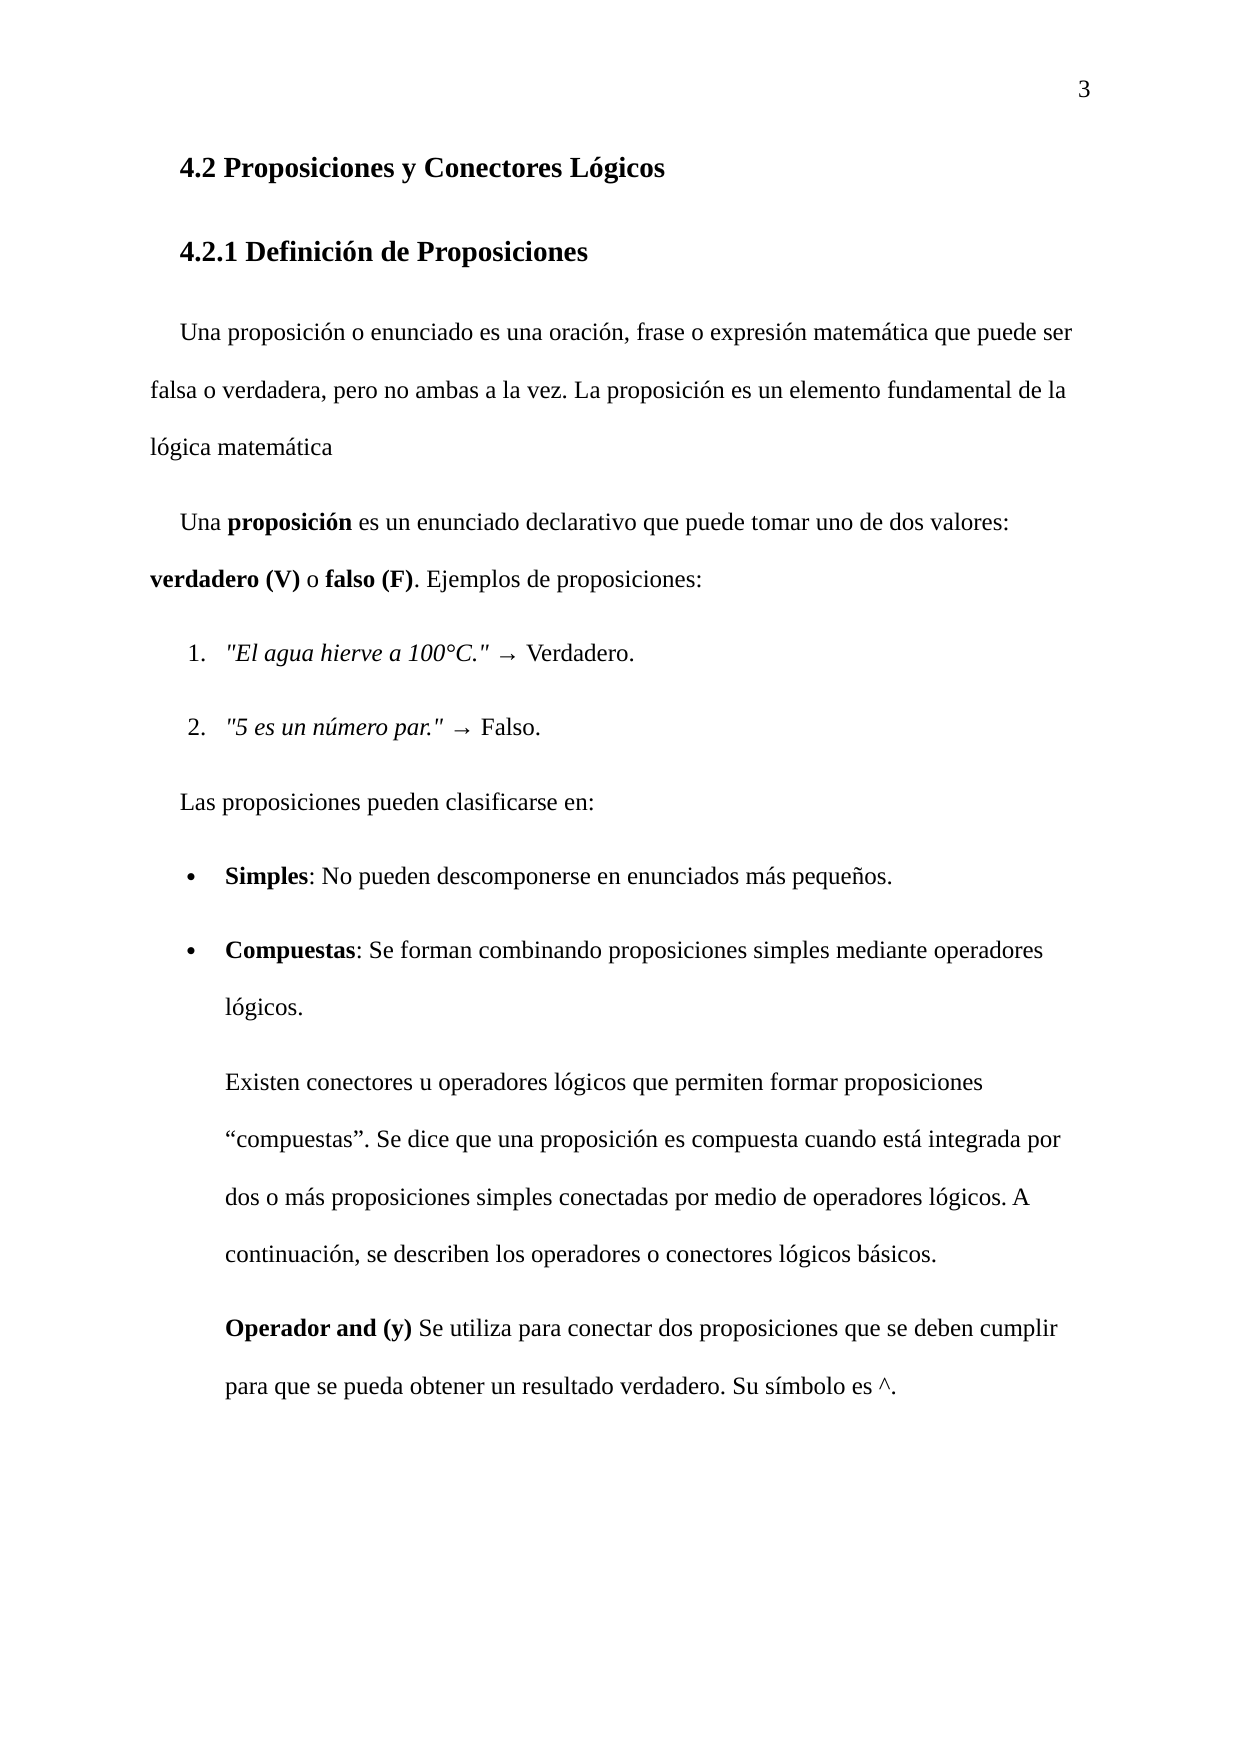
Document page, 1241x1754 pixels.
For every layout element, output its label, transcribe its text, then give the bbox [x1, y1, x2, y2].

text Una proposición es un enunciado declarativo que puede tomar uno de dos valores: verdadero (V) o falso (F). Ejemplos de proposiciones: [150, 507, 1090, 593]
text Existen conectores u operadores lógicos que permiten formar proposiciones “compuestas”. Se dice que una proposición es compuesta cuando está integrada por dos o más proposiciones simples conectadas por medio de operadores lógicos. A continuación, se describen los operadores o conectores lógicos básicos. [225, 1067, 1090, 1268]
list "5 es un número par." → Falso. [187, 712, 1090, 741]
list Simples: No pueden descomponerse en enunciados más pequeños. [187, 861, 1090, 889]
text 4.2 Proposiciones y Conectores Lógicos [150, 150, 1090, 183]
list "El agua hierve a 100°C." → Verdadero. [187, 638, 1090, 667]
text Una proposición o enunciado es una oración, frase o expresión matemática que puede ser falsa o verdadera, pero no ambas a la vez. La proposición es un elemento fundamental de la lógica matemática [150, 317, 1090, 461]
list Compuestas: Se forman combinando proposiciones simples mediante operadores lógicos. [187, 935, 1090, 1021]
text Las proposiciones pueden clasificarse en: [150, 787, 1090, 815]
text 4.2.1 Definición de Proposiciones [150, 234, 1090, 267]
text Operador and (y) Se utiliza para conectar dos proposiciones que se deben cumplir para que se pueda obtener un resultado verdadero. Su símbolo es ^. [225, 1313, 1090, 1399]
